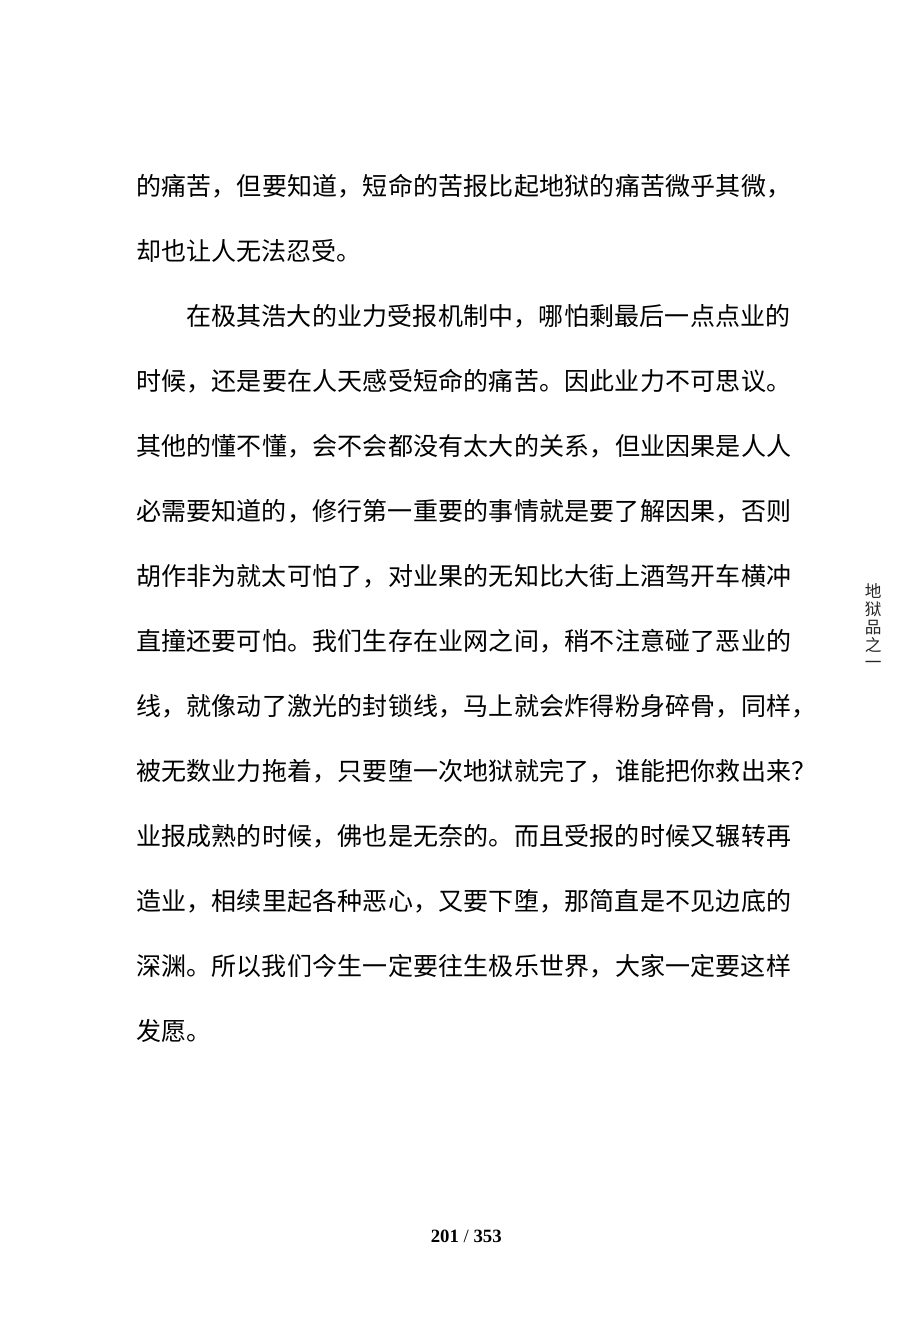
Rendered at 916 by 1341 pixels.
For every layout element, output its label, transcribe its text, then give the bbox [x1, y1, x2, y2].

text 在极其浩大的业力受报机制中，哪怕剩最后一点点业的时候，还是要在人天感受短命的痛苦。因此业力不可思议。其他的懂不懂，会不会都没有太大的关系，但业因果是人人必需要知道的，修行第一重要的事情就是要了解因果，否则胡作非为就太可怕了，对业果的无知比大街上酒驾开车横冲直撞还要可怕。我们生存在业网之间，稍不注意碰了恶业的线，就像动了激光的封锁线，马上就会炸得粉身碎骨，同样，被无数业力拖着，只要堕一次地狱就完了，谁能把你救出来？业报成熟的时候，佛也是无奈的。而且受报的时候又辗转再造业，相续里起各种恶心，又要下堕，那简直是不见边底的深渊。所以我们今生一定要往生极乐世界，大家一定要这样发愿。 [136, 282, 791, 1062]
